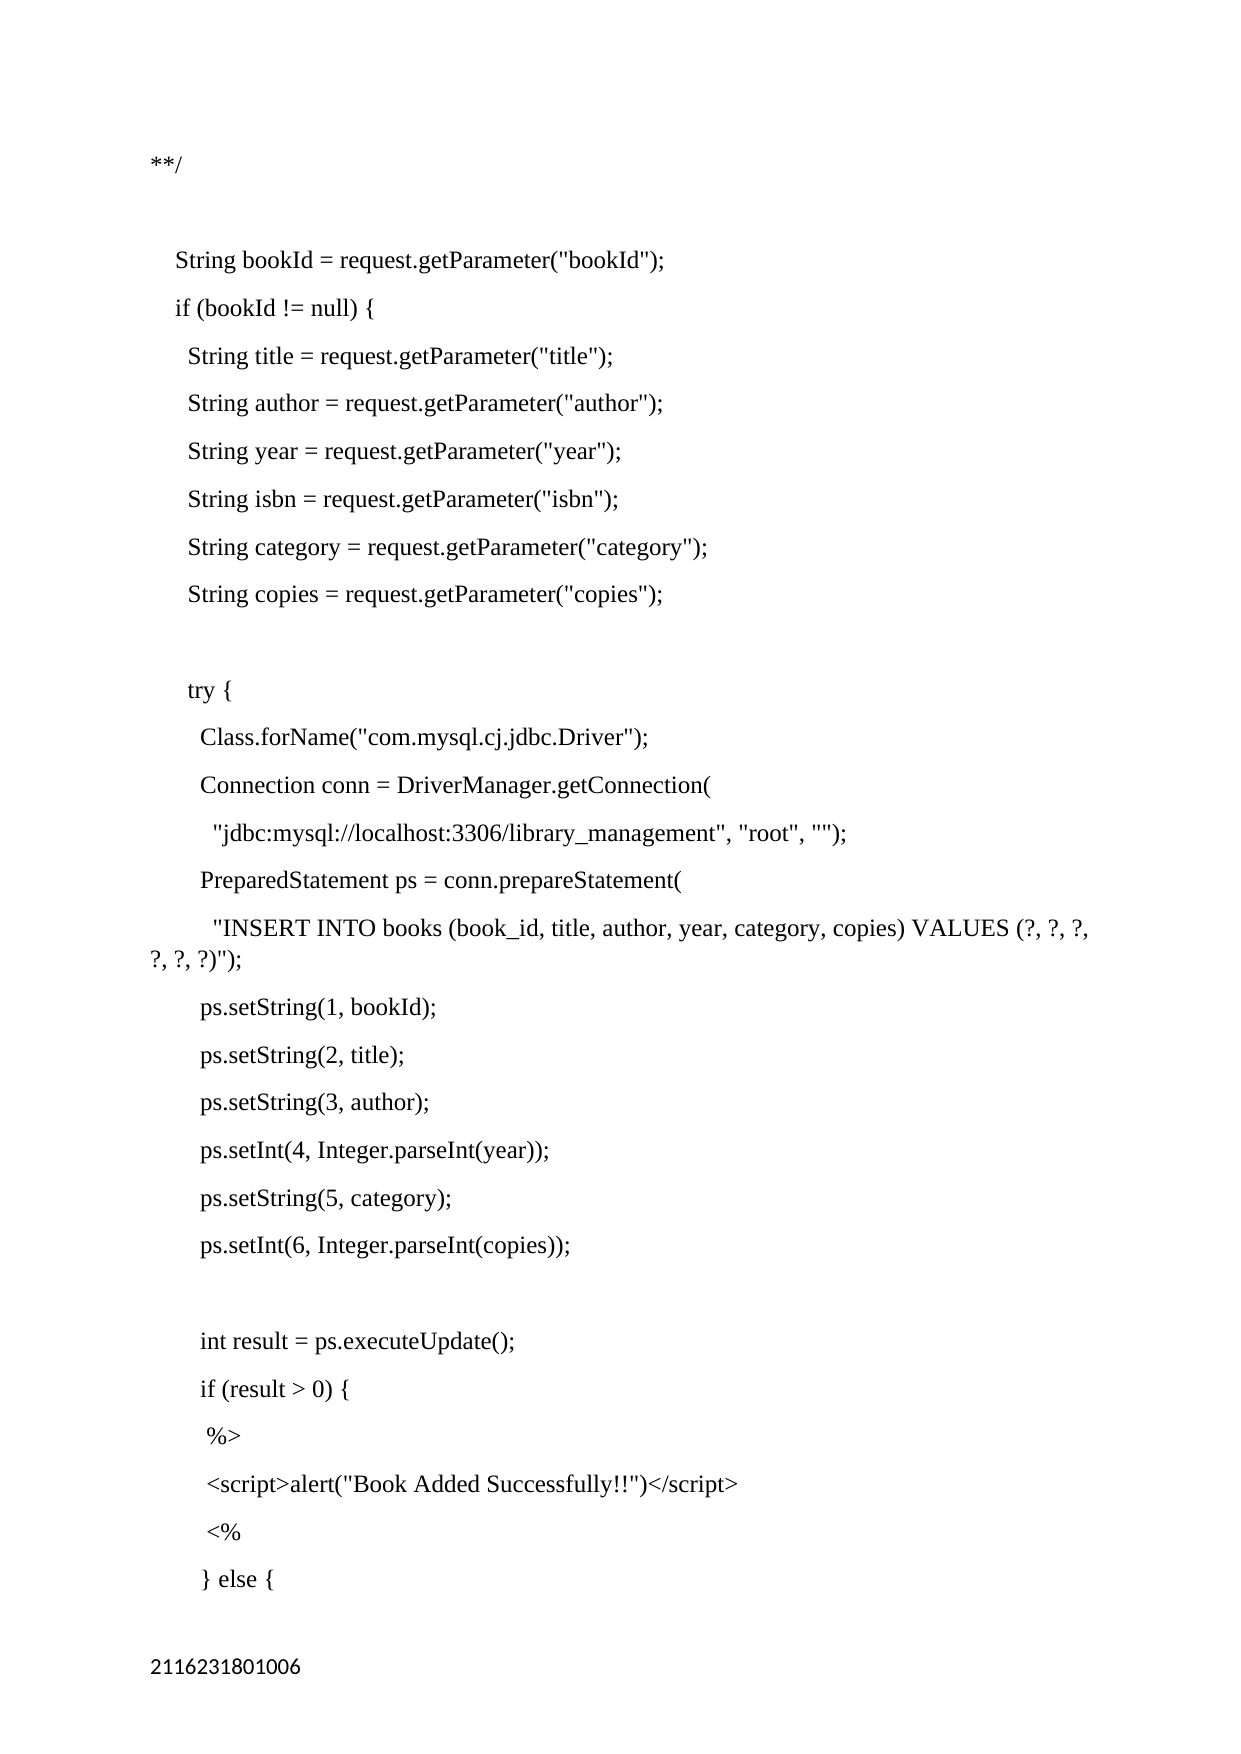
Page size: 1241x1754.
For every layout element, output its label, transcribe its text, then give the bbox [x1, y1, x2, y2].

text Class.forName("com.mysql.cj.jdbc.Driver"); [150, 722, 1090, 751]
text String isbn = request.getParameter("isbn"); [150, 484, 1090, 513]
text String author = request.getParameter("author"); [150, 388, 1090, 417]
text ps.setInt(4, Integer.parseInt(year)); [150, 1135, 1090, 1164]
text PreparedStatement ps = conn.prepareStatement( [150, 866, 1090, 894]
text Connection conn = DriverManager.getConnection( [150, 770, 1090, 799]
text String title = request.getParameter("title"); [150, 341, 1090, 369]
text String copies = request.getParameter("copies"); [150, 579, 1090, 608]
text String category = request.getParameter("category"); [150, 532, 1090, 560]
text ps.setString(2, title); [150, 1040, 1090, 1068]
text ps.setString(3, author); [150, 1087, 1090, 1116]
text ps.setString(5, category); [150, 1183, 1090, 1212]
text **/ [150, 150, 1090, 179]
text if (result > 0) { [150, 1374, 1090, 1402]
text if (bookId != null) { [150, 293, 1090, 322]
text <% [150, 1517, 1090, 1546]
text <script>alert("Book Added Successfully!!")</script> [150, 1469, 1090, 1498]
text String year = request.getParameter("year"); [150, 436, 1090, 465]
text ps.setString(1, bookId); [150, 992, 1090, 1021]
text } else { [150, 1564, 1090, 1593]
text ps.setInt(6, Integer.parseInt(copies)); [150, 1231, 1090, 1259]
text try { [150, 675, 1090, 703]
text %> [150, 1421, 1090, 1450]
text int result = ps.executeUpdate(); [150, 1326, 1090, 1355]
text "jdbc:mysql://localhost:3306/library_management", "root", ""); [150, 818, 1090, 847]
text "INSERT INTO books (book_id, title, author, year, category, copies) VALUES (?, ?, ?, ?, ?, ?)"); [150, 913, 1090, 973]
text String bookId = request.getParameter("bookId"); [150, 245, 1090, 274]
